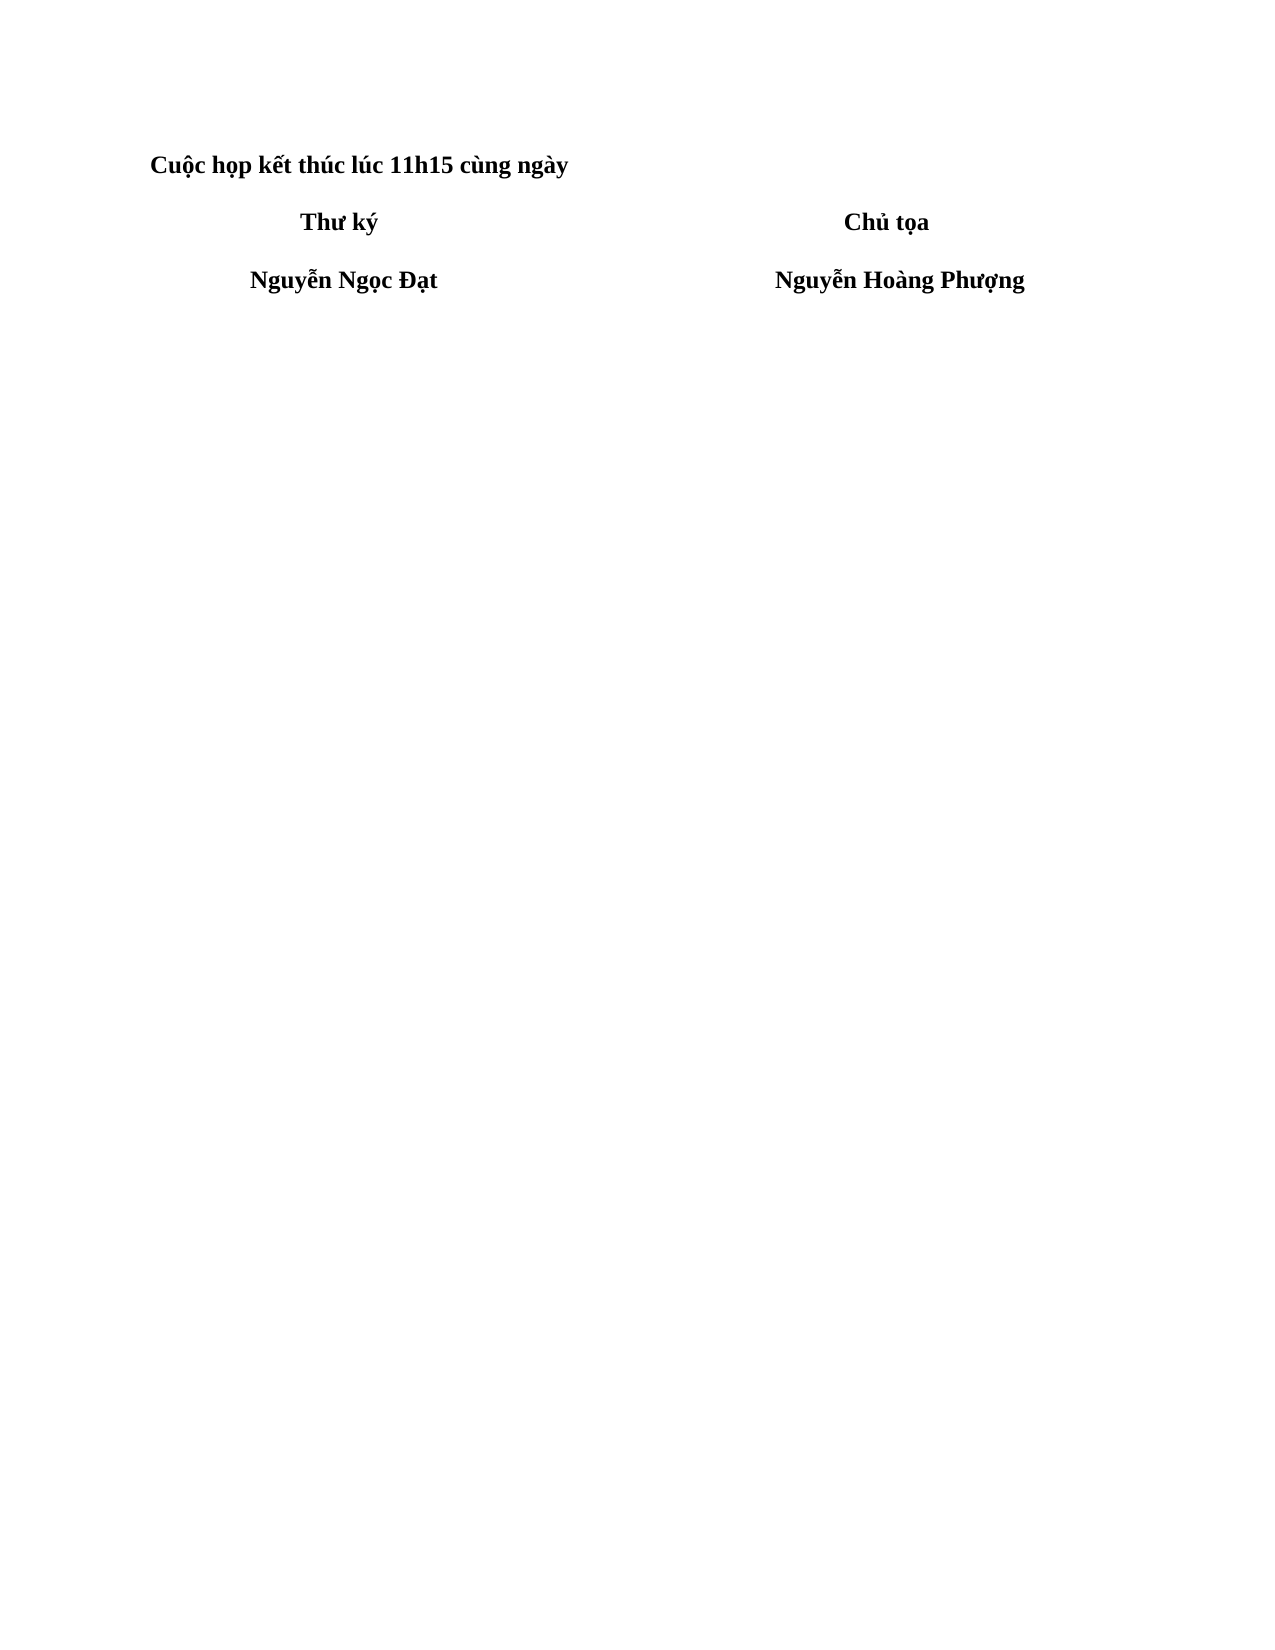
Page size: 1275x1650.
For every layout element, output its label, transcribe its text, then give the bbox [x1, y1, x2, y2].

text Nguyễn Ngọc Đạt Nguyễn Hoàng Phượng [150, 265, 1125, 294]
text Cuộc họp kết thúc lúc 11h15 cùng ngày [150, 150, 1125, 179]
text Thư ký Chủ tọa [150, 207, 1125, 236]
